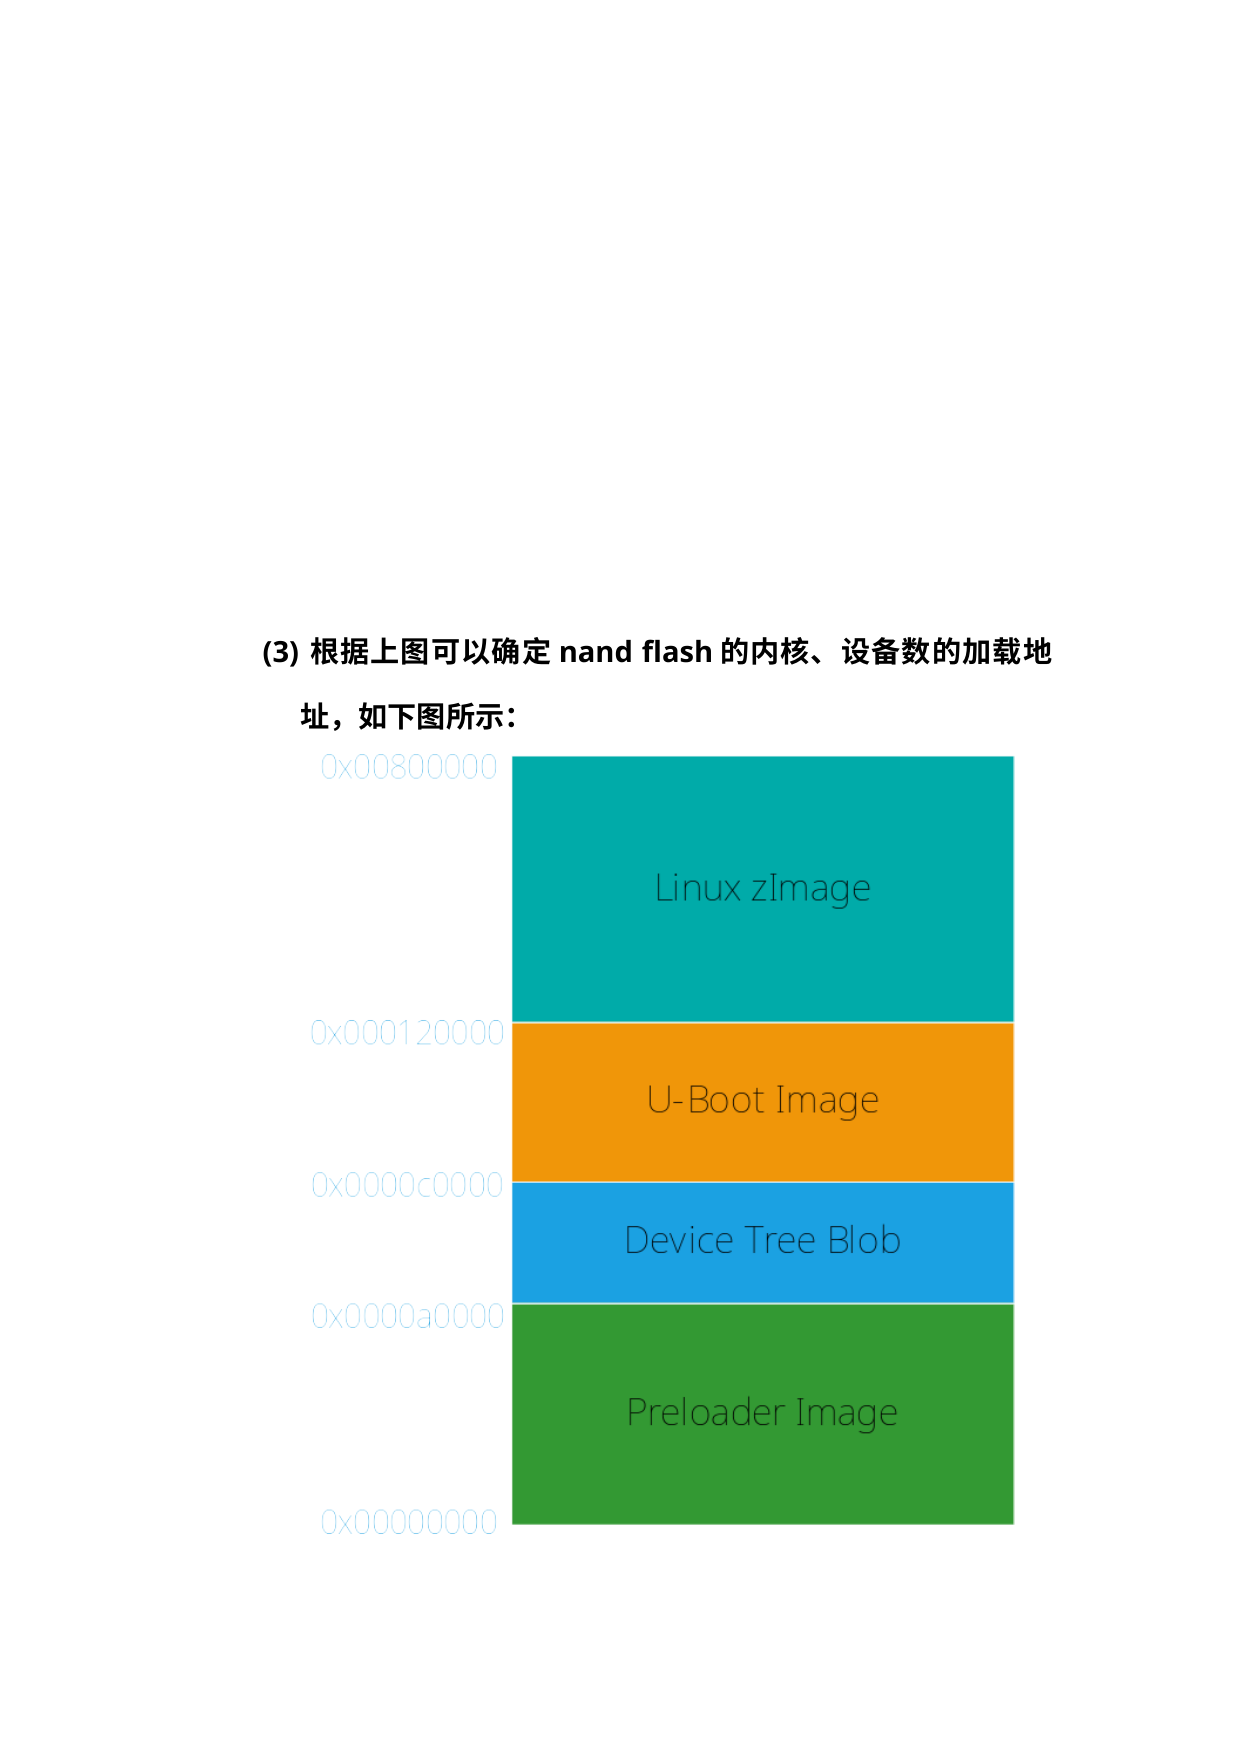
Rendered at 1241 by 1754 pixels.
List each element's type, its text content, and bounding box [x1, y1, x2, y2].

list 根据上图可以确定nand flash的内核、设备数的加载地址，如下图所示： [262, 617, 1053, 747]
